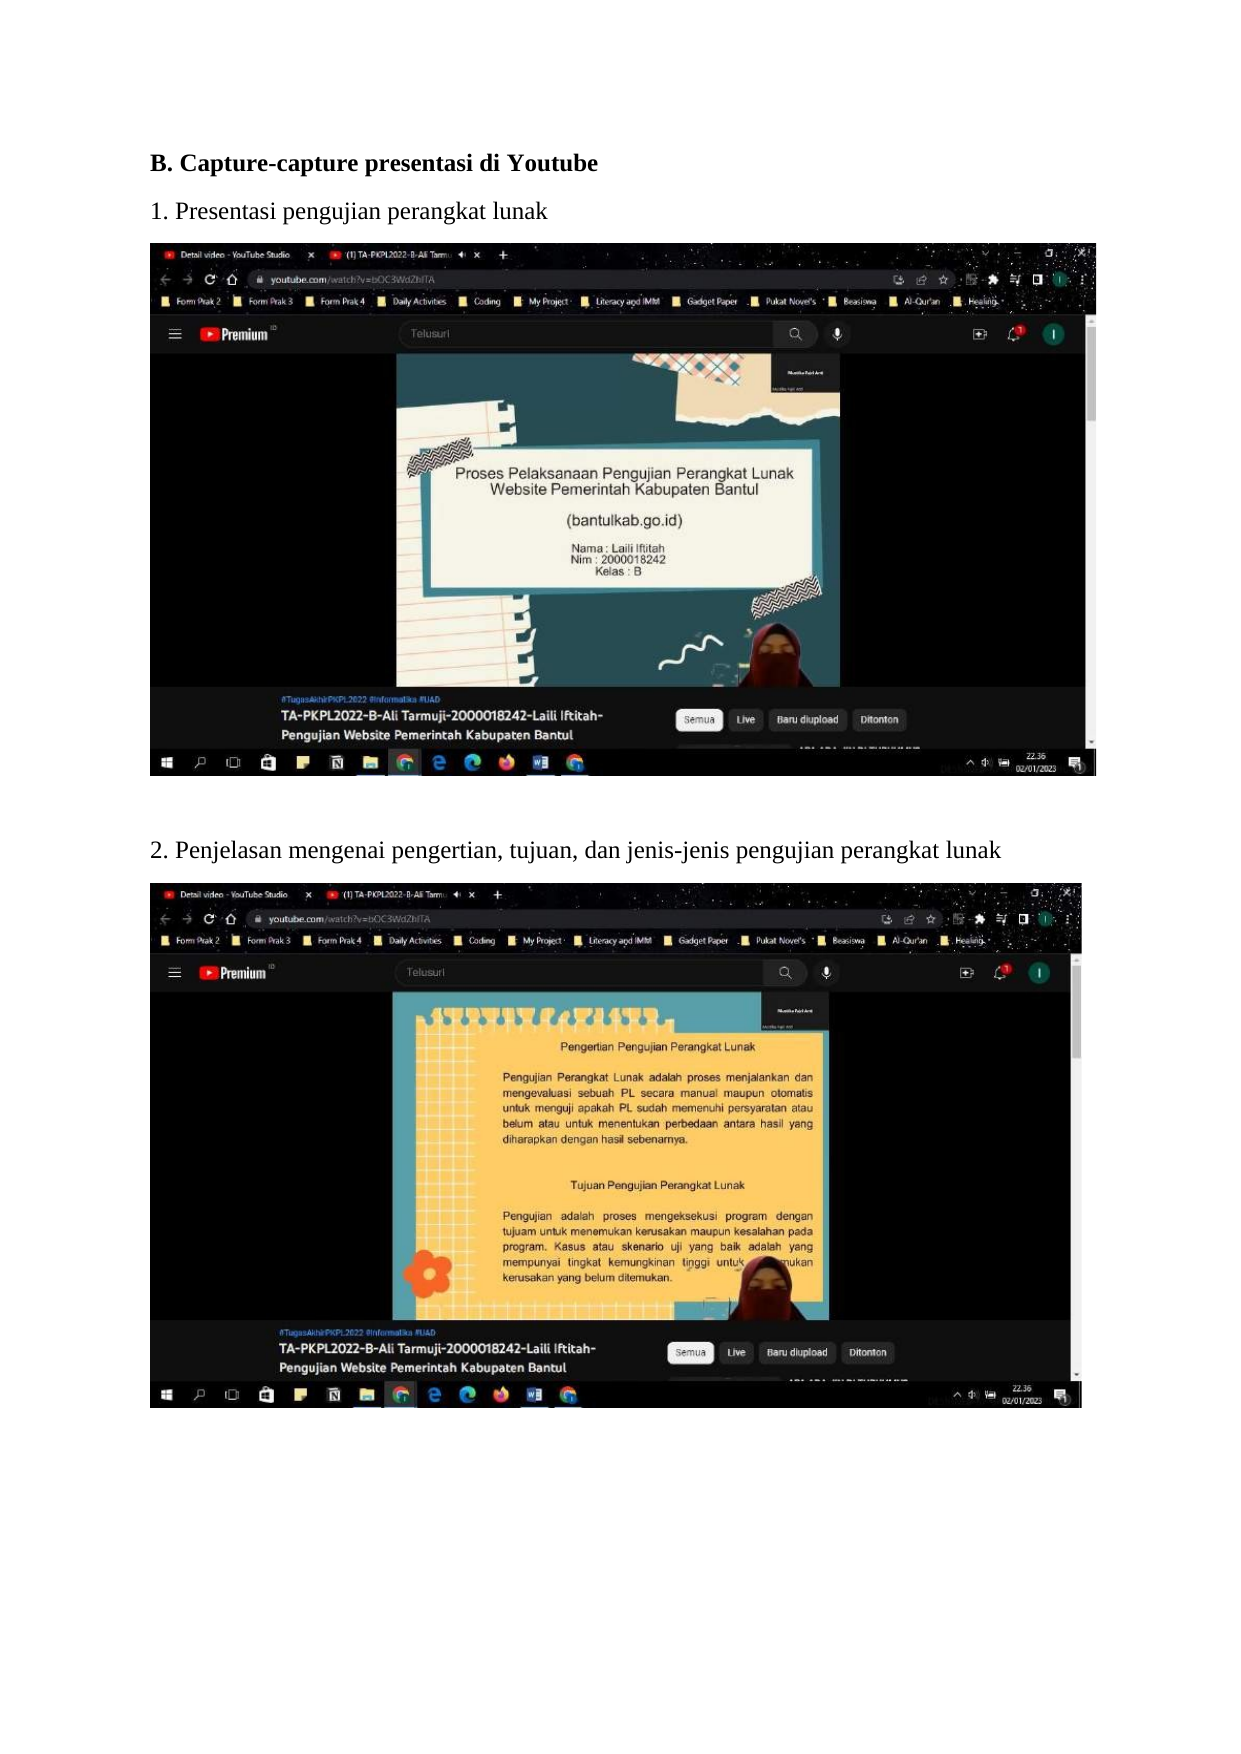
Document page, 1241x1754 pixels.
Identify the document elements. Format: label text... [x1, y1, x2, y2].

list Penjelasan mengenai pengertian, tujuan, dan jenis-jenis pengujian perangkat lunak [150, 836, 1103, 864]
picture [150, 883, 1082, 1408]
subtitle Capture-capture presentasi di Youtube [150, 148, 1103, 177]
subtitle Presentasi pengujian perangkat lunak [150, 196, 1103, 224]
picture [150, 243, 1097, 776]
